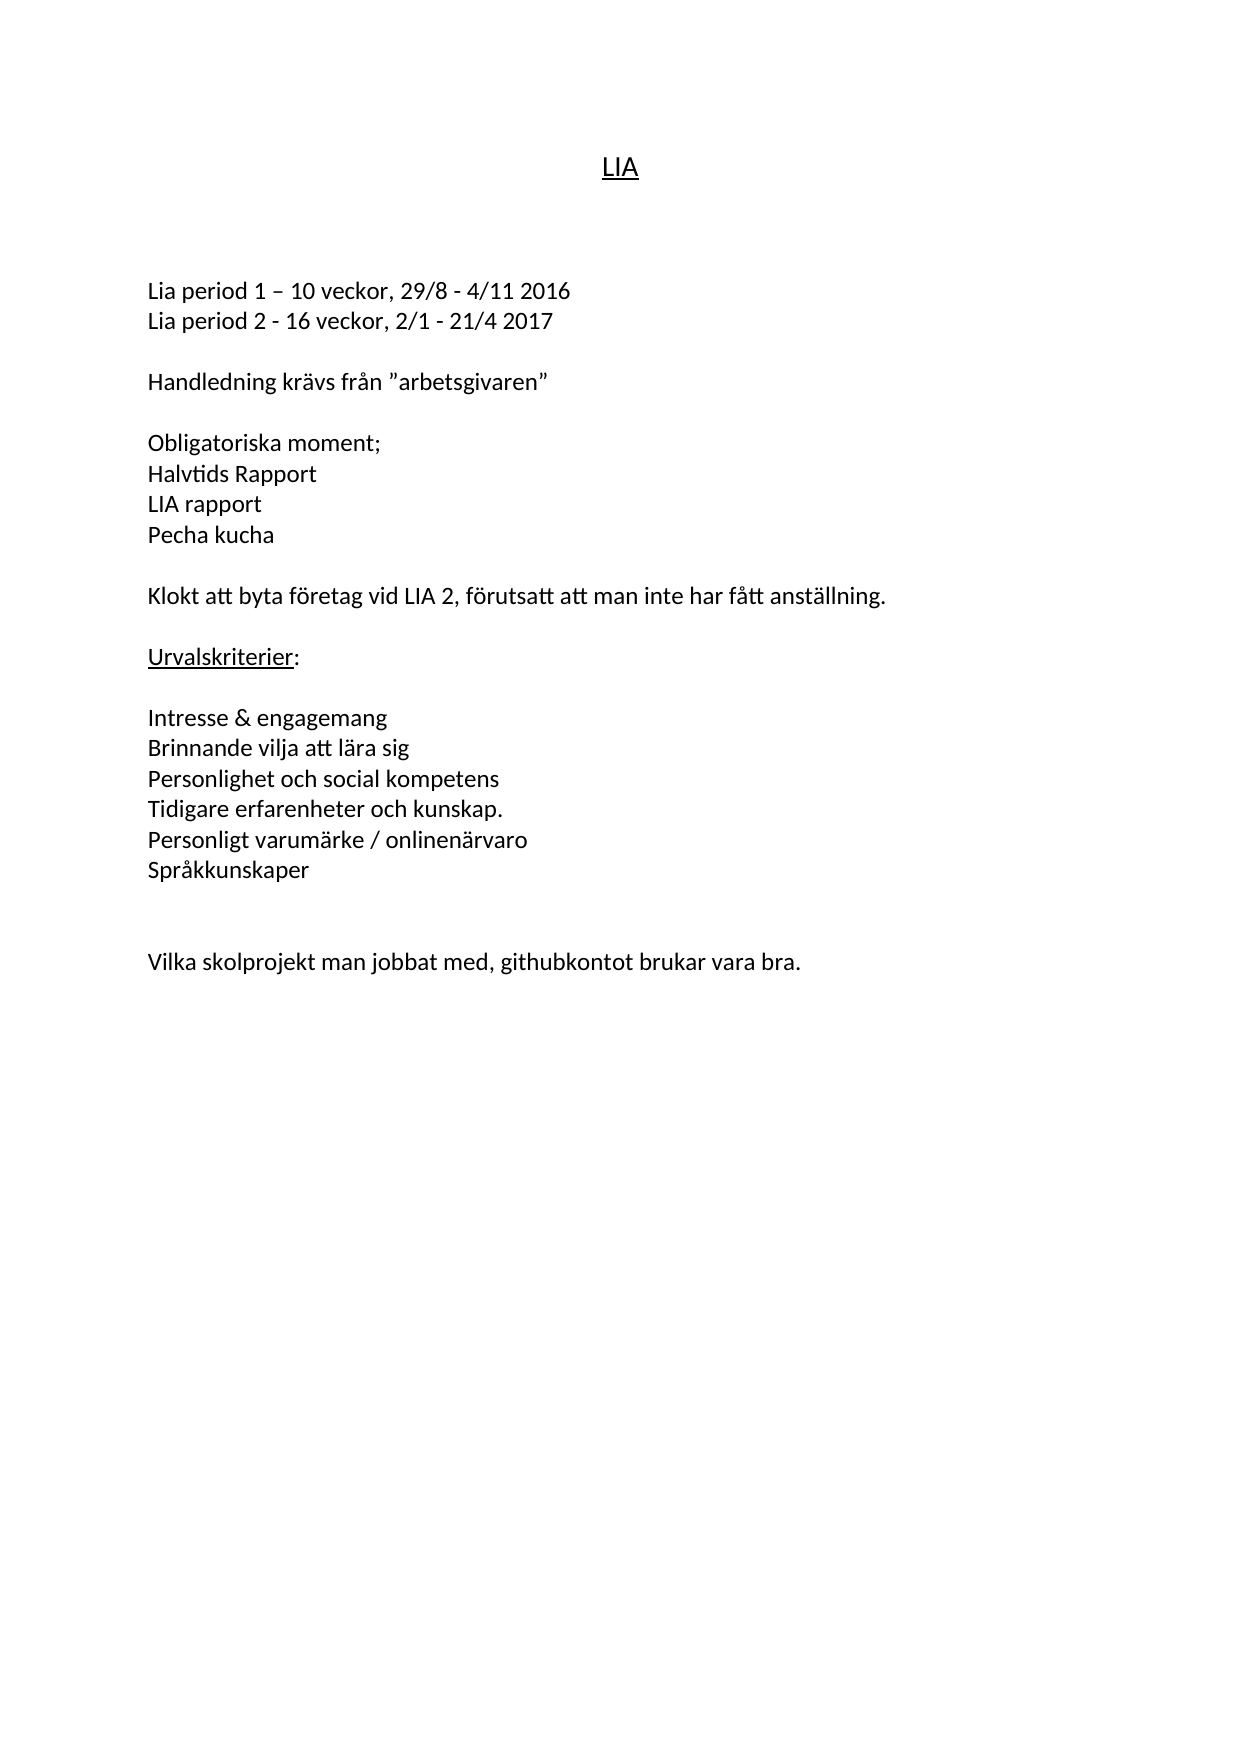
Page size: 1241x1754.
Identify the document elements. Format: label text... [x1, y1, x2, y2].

text LIA rapport [148, 488, 1093, 519]
text LIA [148, 148, 1093, 183]
text Språkkunskaper [148, 855, 1093, 885]
text Pecha kucha [148, 519, 1093, 549]
text Handledning krävs från ”arbetsgivaren” [148, 366, 1093, 397]
text Personlighet och social kompetens [148, 763, 1093, 794]
text Intresse & engagemang [148, 702, 1093, 733]
text Vilka skolprojekt man jobbat med, githubkontot brukar vara bra. [148, 946, 1093, 977]
text Lia period 1 – 10 veckor, 29/8 - 4/11 2016 [148, 275, 1093, 305]
text Obligatoriska moment; [148, 427, 1093, 458]
text Halvtids Rapport [148, 458, 1093, 488]
text Urvalskriterier: [148, 641, 1093, 672]
text Brinnande vilja att lära sig [148, 733, 1093, 763]
text Tidigare erfarenheter och kunskap. [148, 794, 1093, 824]
text Klokt att byta företag vid LIA 2, förutsatt att man inte har fått anställning. [148, 580, 1093, 611]
text Lia period 2 - 16 veckor, 2/1 - 21/4 2017 [148, 305, 1093, 336]
text Personligt varumärke / onlinenärvaro [148, 824, 1093, 855]
